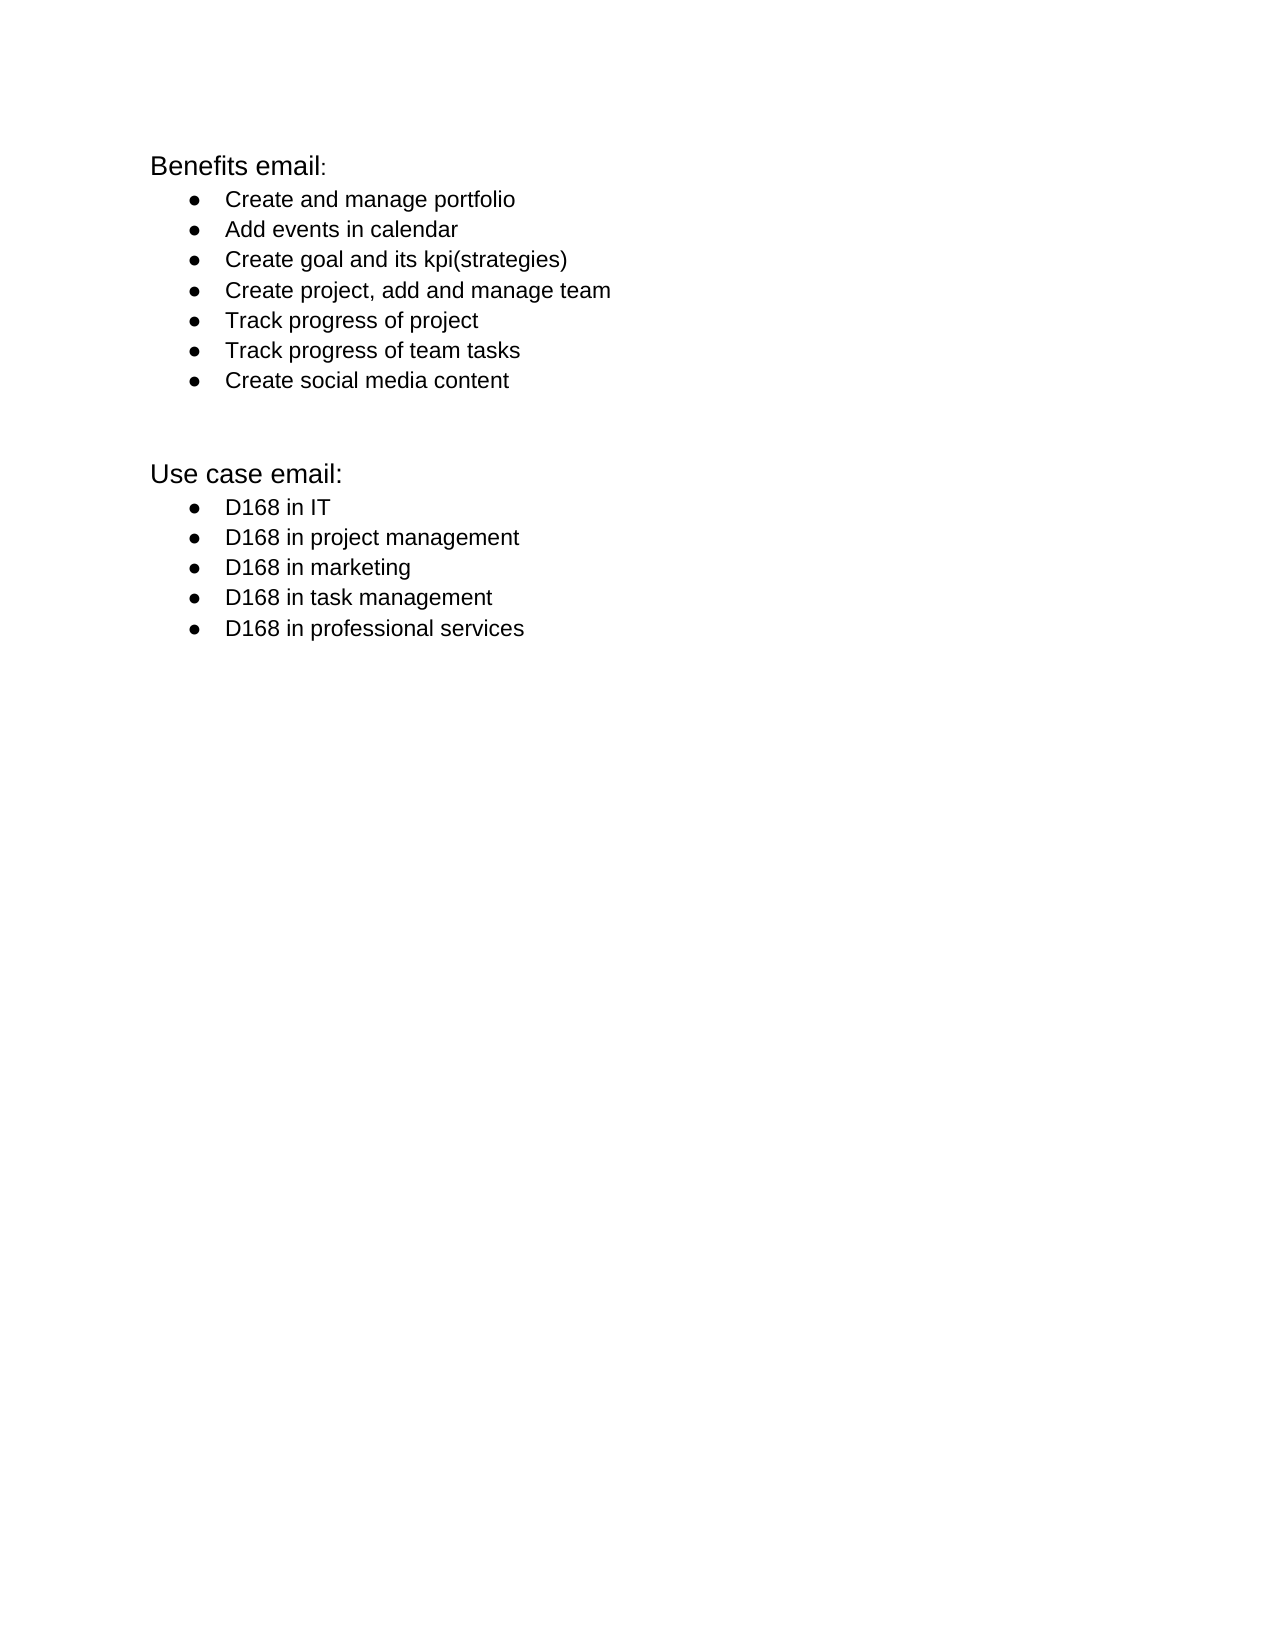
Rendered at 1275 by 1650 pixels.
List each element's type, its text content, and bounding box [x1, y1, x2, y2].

list Create project, add and manage team [187, 277, 1125, 303]
list D168 in task management [187, 584, 1125, 611]
list D168 in marketing [187, 554, 1125, 581]
list D168 in professional services [187, 614, 1125, 641]
list Create goal and its kpi(strategies) [187, 246, 1125, 273]
list D168 in IT [187, 494, 1125, 520]
list Track progress of project [187, 307, 1125, 333]
list Track progress of team tasks [187, 337, 1125, 363]
list D168 in project management [187, 524, 1125, 550]
text Use case email: [150, 458, 1125, 489]
list Add events in calendar [187, 216, 1125, 242]
list Create social media content [187, 367, 1125, 393]
text Benefits email: [150, 150, 1125, 181]
list Create and manage portfolio [187, 186, 1125, 212]
